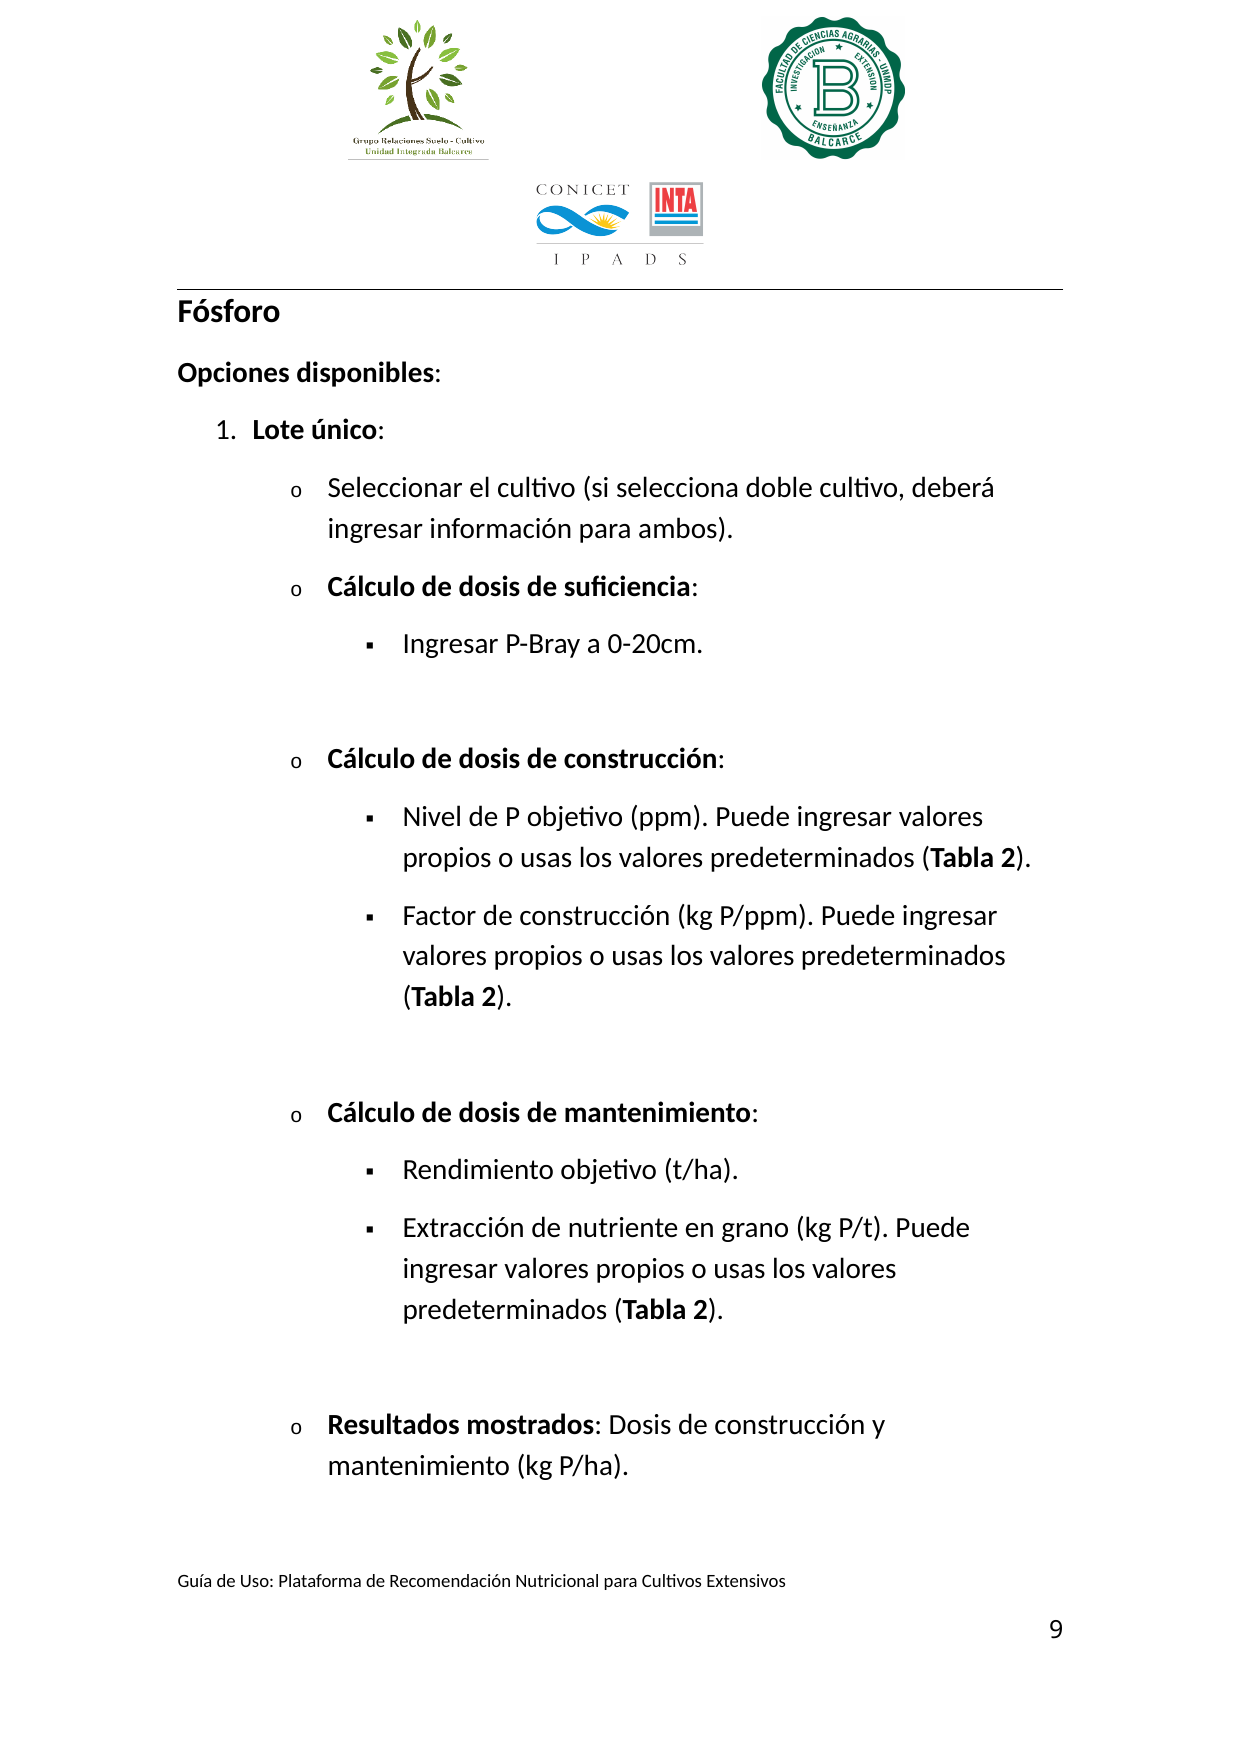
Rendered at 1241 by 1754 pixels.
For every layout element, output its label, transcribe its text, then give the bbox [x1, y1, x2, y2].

list Lote único: [215, 411, 1063, 447]
list Rendimiento objetivo (t/ha). [365, 1151, 1063, 1187]
list Seleccionar el cultivo (si selecciona doble cultivo, deberá ingresar información para ambos). [290, 469, 1063, 546]
list Nivel de P objetivo (ppm). Puede ingresar valores propios o usas los valores predeterminados (Tabla 2). [365, 798, 1063, 874]
list Resultados mostrados: Dosis de construcción y mantenimiento (kg P/ha). [290, 1406, 1063, 1482]
list Factor de construcción (kg P/ppm). Puede ingresar valores propios o usas los valores predeterminados (Tabla 2). [365, 897, 1063, 1014]
picture [761, 16, 906, 160]
list Cálculo de dosis de mantenimiento: [290, 1094, 1063, 1129]
picture [512, 159, 728, 288]
list Cálculo de dosis de construcción: [290, 740, 1063, 776]
text Opciones disponibles: [177, 354, 1063, 389]
picture [348, 14, 489, 160]
list Ingresar P-Bray a 0-20cm. [365, 625, 1063, 661]
list Extracción de nutriente en grano (kg P/t). Puede ingresar valores propios o usas los valores predeterminados (Tabla 2). [365, 1209, 1063, 1326]
list Cálculo de dosis de suficiencia: [290, 568, 1063, 603]
text Fósforo [177, 290, 1063, 331]
